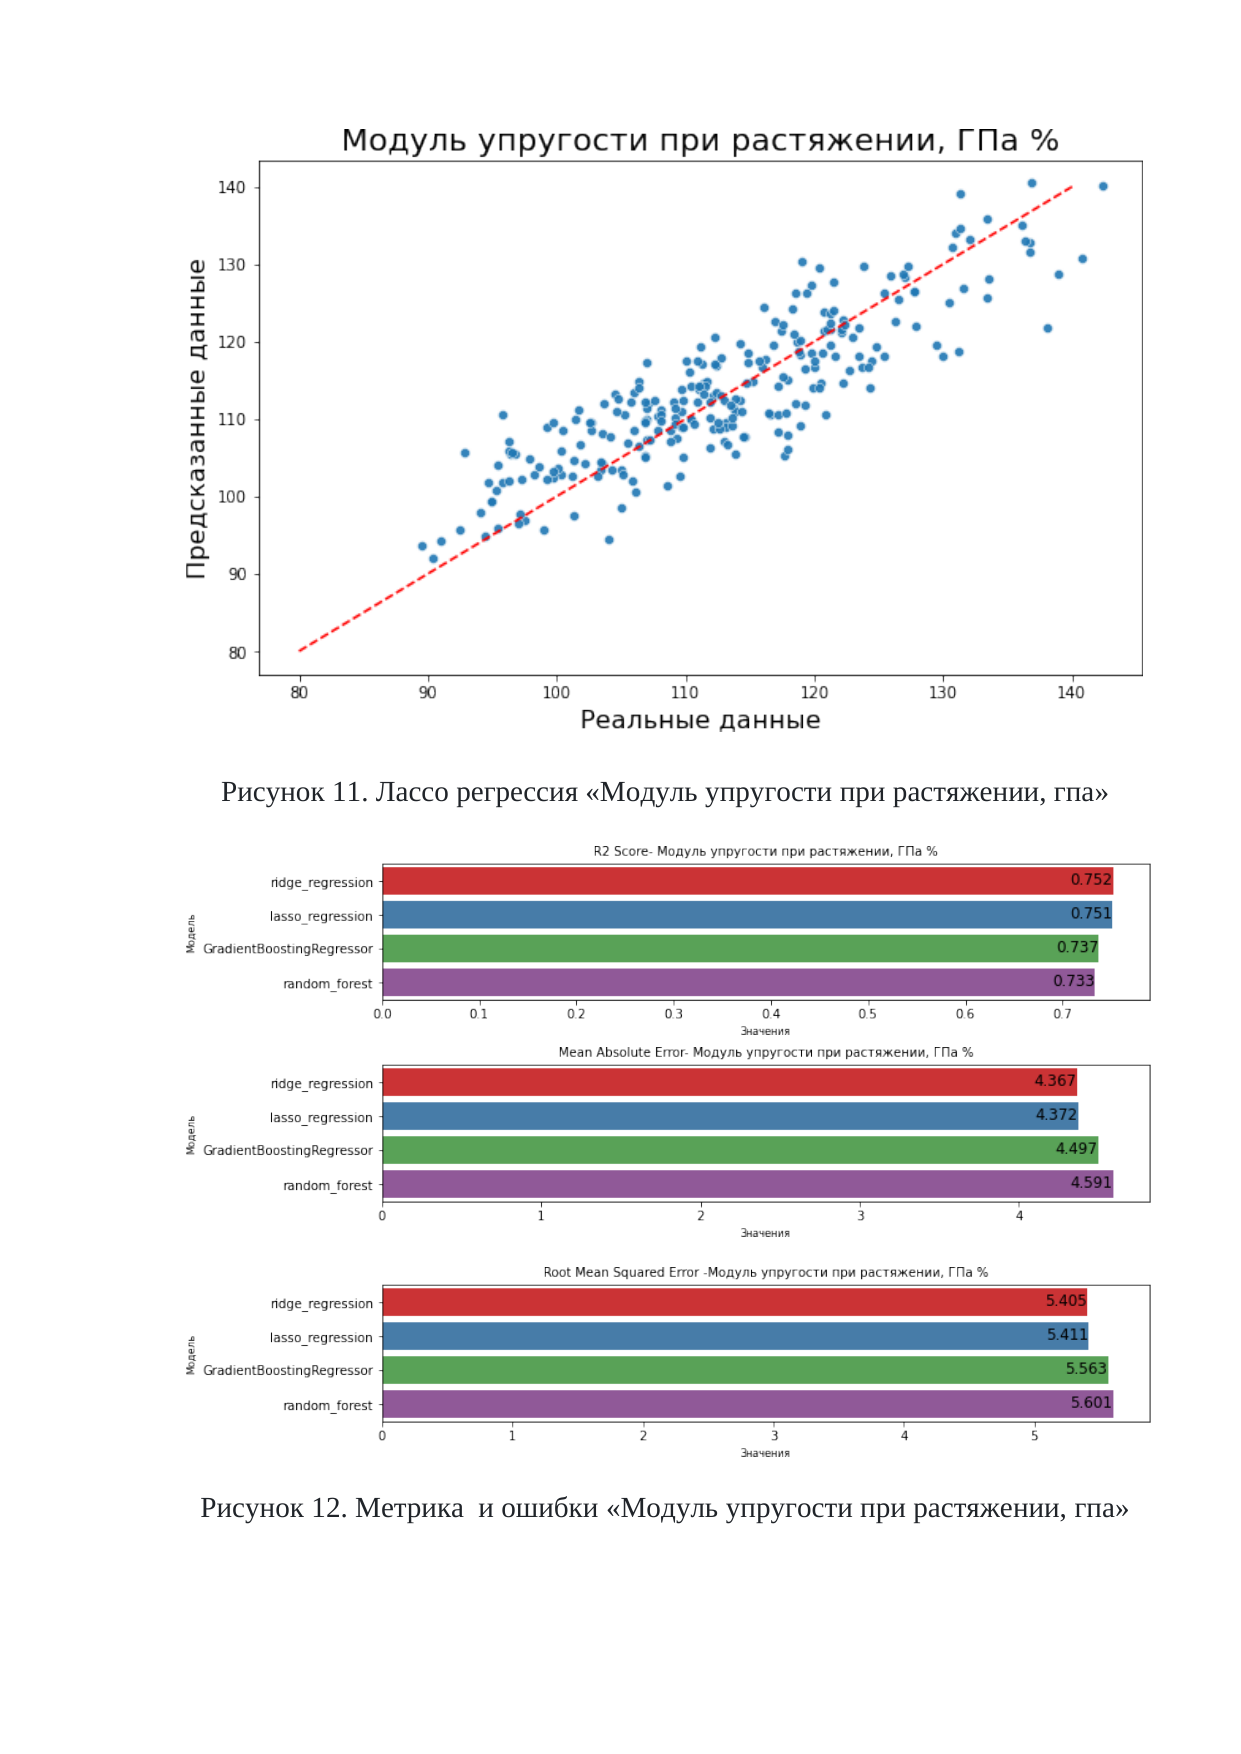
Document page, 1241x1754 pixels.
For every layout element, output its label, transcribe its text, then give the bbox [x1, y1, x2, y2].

picture [186, 1267, 1151, 1457]
picture [186, 1047, 1151, 1237]
picture [186, 129, 1143, 732]
text Рисунок 12. Метрика и ошибки «Модуль упругости при растяжении, гпа» [183, 1490, 1146, 1523]
picture [186, 846, 1151, 1035]
text Рисунок 11. Лассо регрессия «Модуль упругости при растяжении, гпа» [204, 774, 1125, 808]
